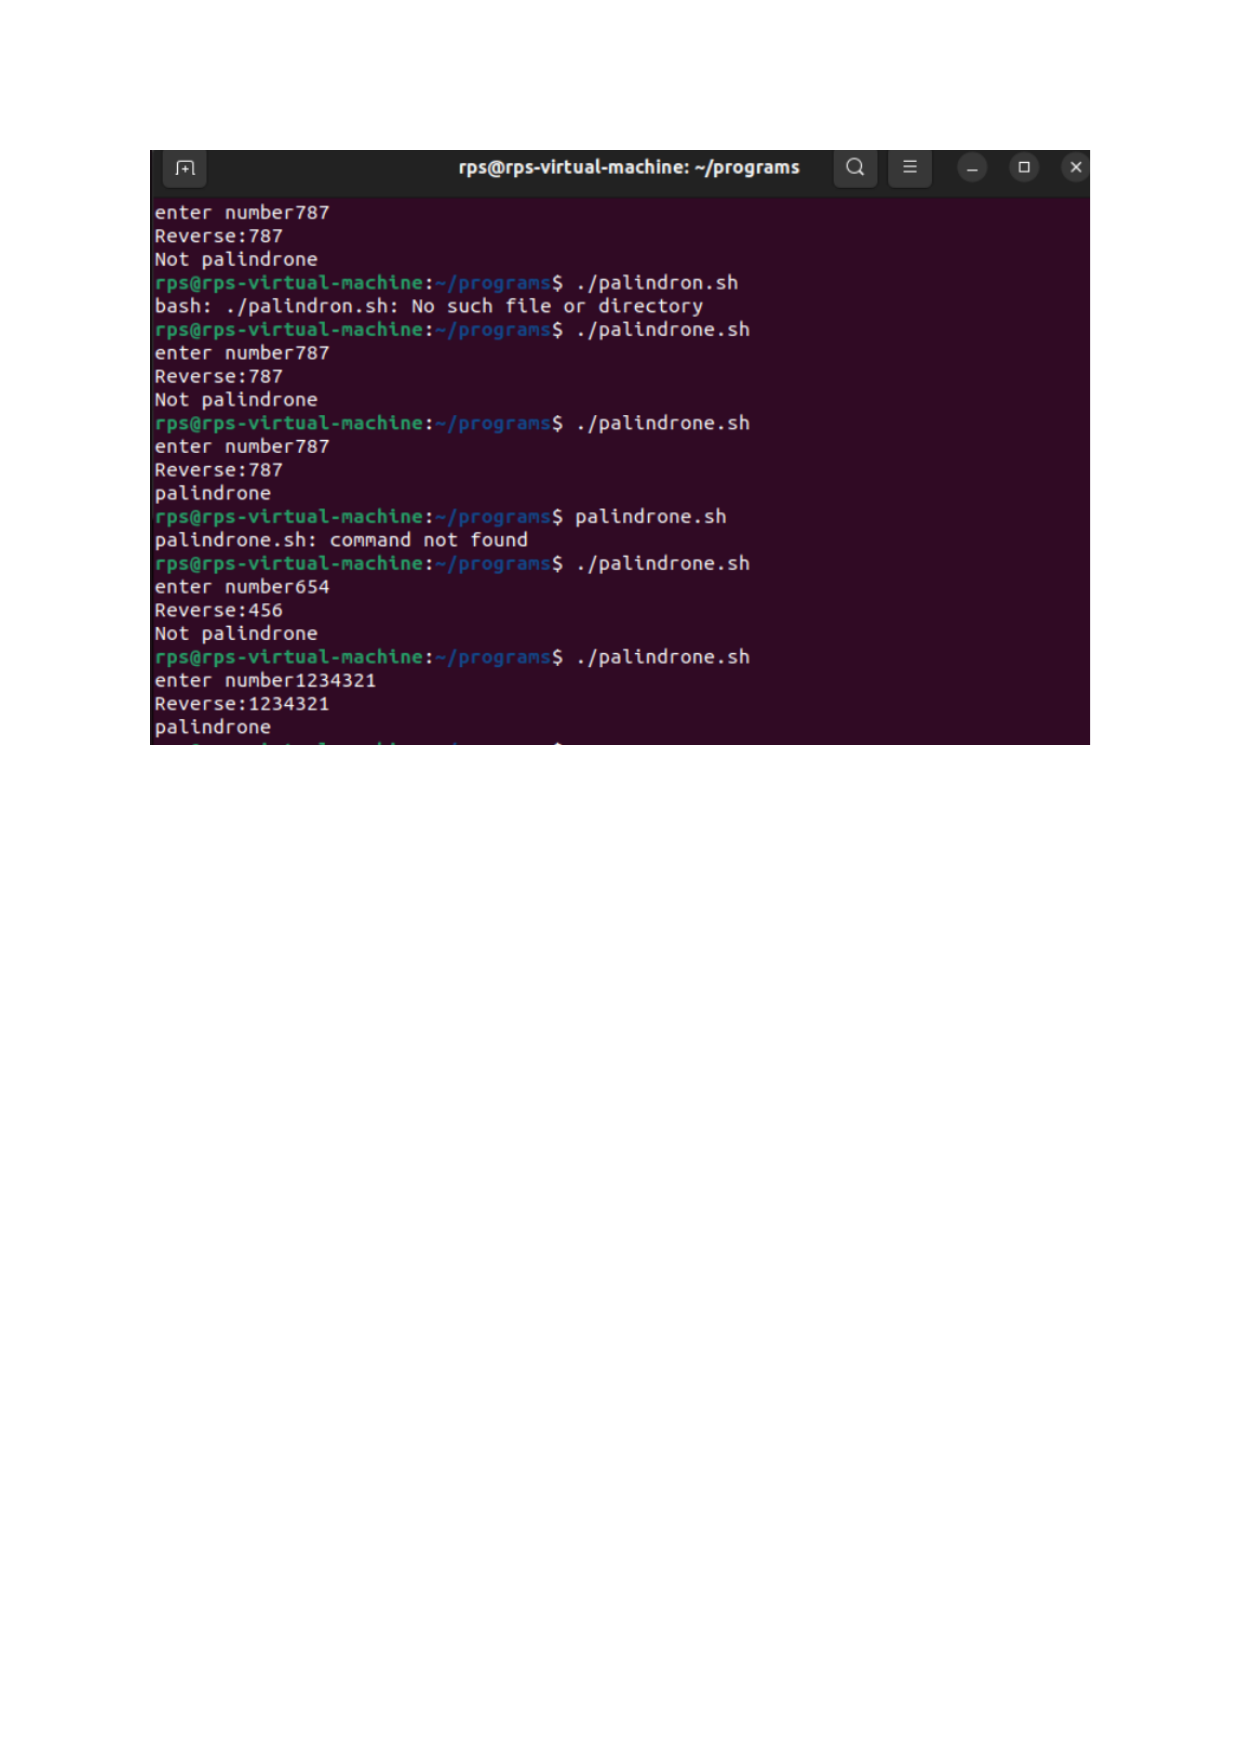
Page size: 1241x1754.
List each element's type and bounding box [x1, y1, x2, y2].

picture [150, 150, 1091, 745]
